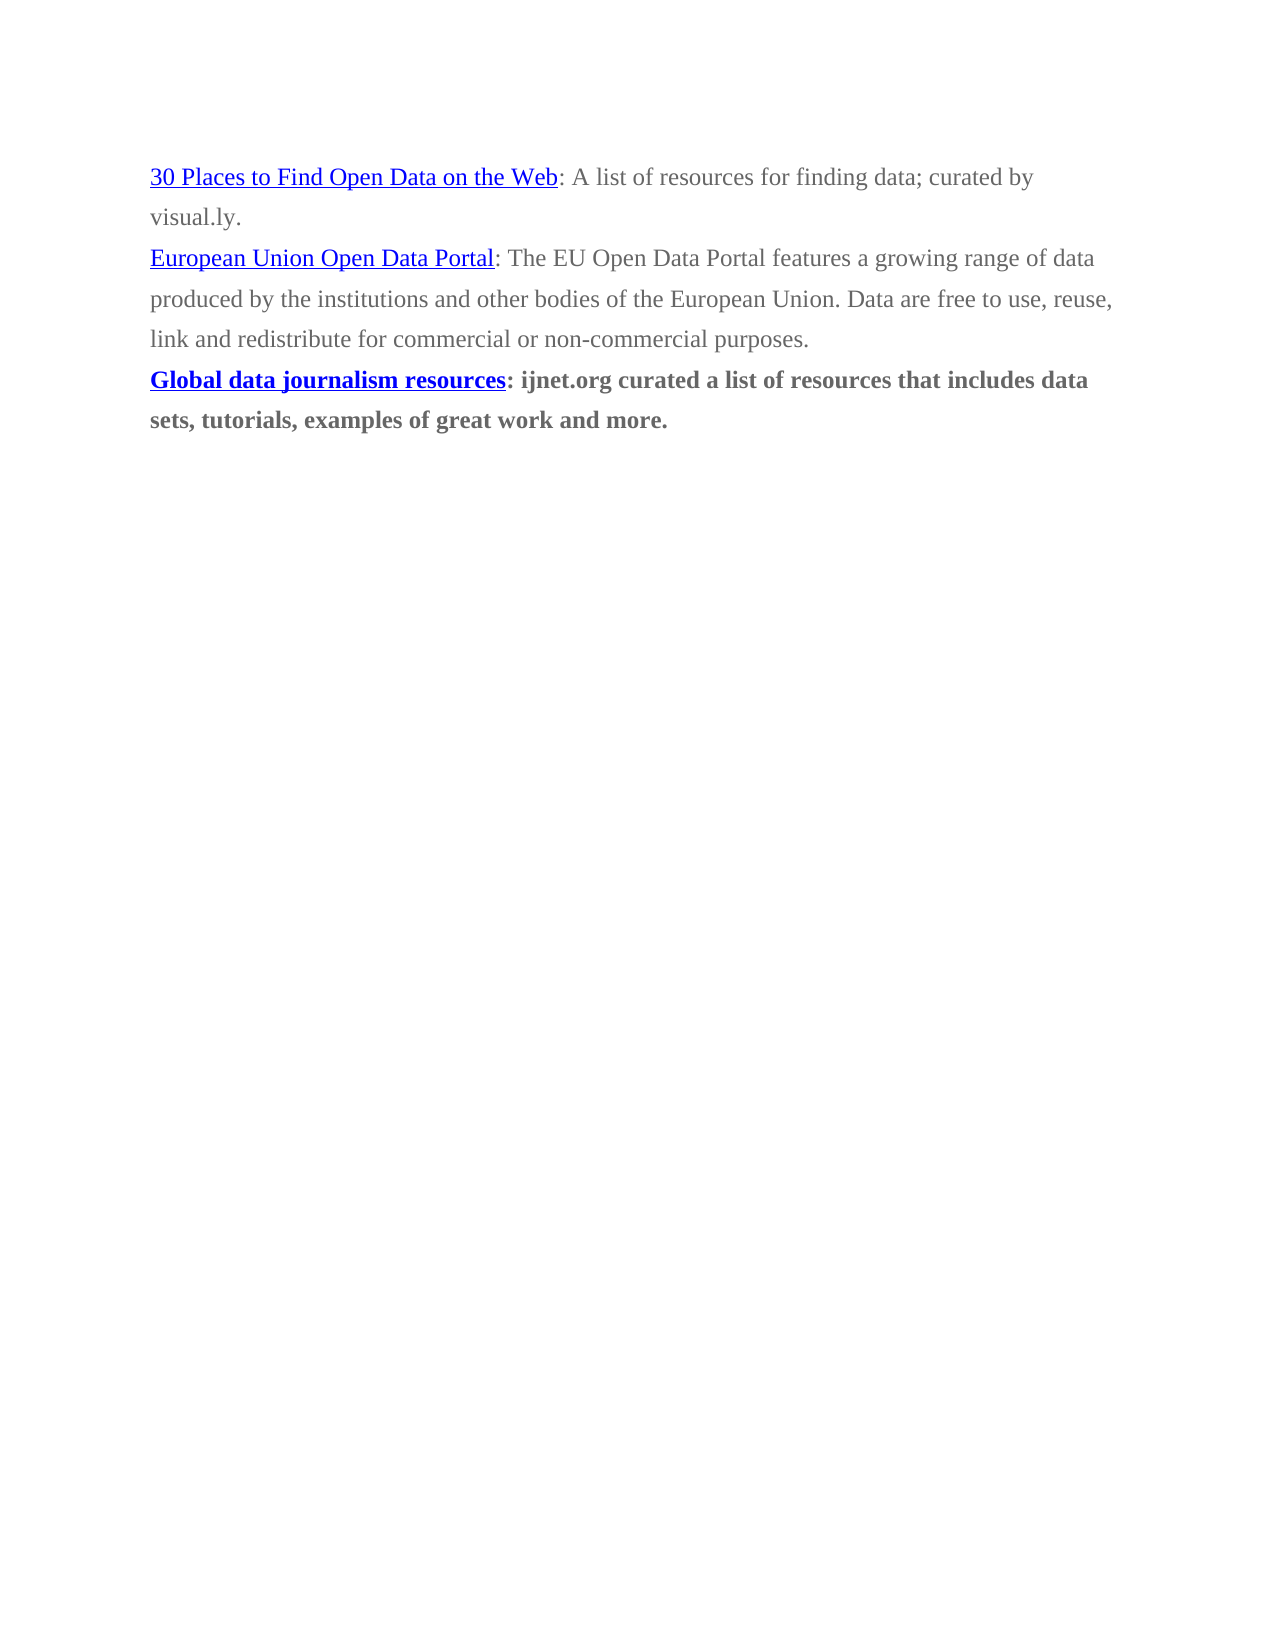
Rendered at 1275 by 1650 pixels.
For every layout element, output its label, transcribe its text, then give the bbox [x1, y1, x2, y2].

text 30 Places to Find Open Data on the Web: A list of resources for finding data; curated by visual.ly. [150, 150, 1125, 231]
text European Union Open Data Portal: The EU Open Data Portal features a growing range of data produced by the institutions and other bodies of the European Union. Data are free to use, reuse, link and redistribute for commercial or non-commercial purposes. [150, 231, 1125, 353]
text Global data journalism resources: ijnet.org curated a list of resources that includes data sets, tutorials, examples of great work and more. [150, 353, 1125, 434]
